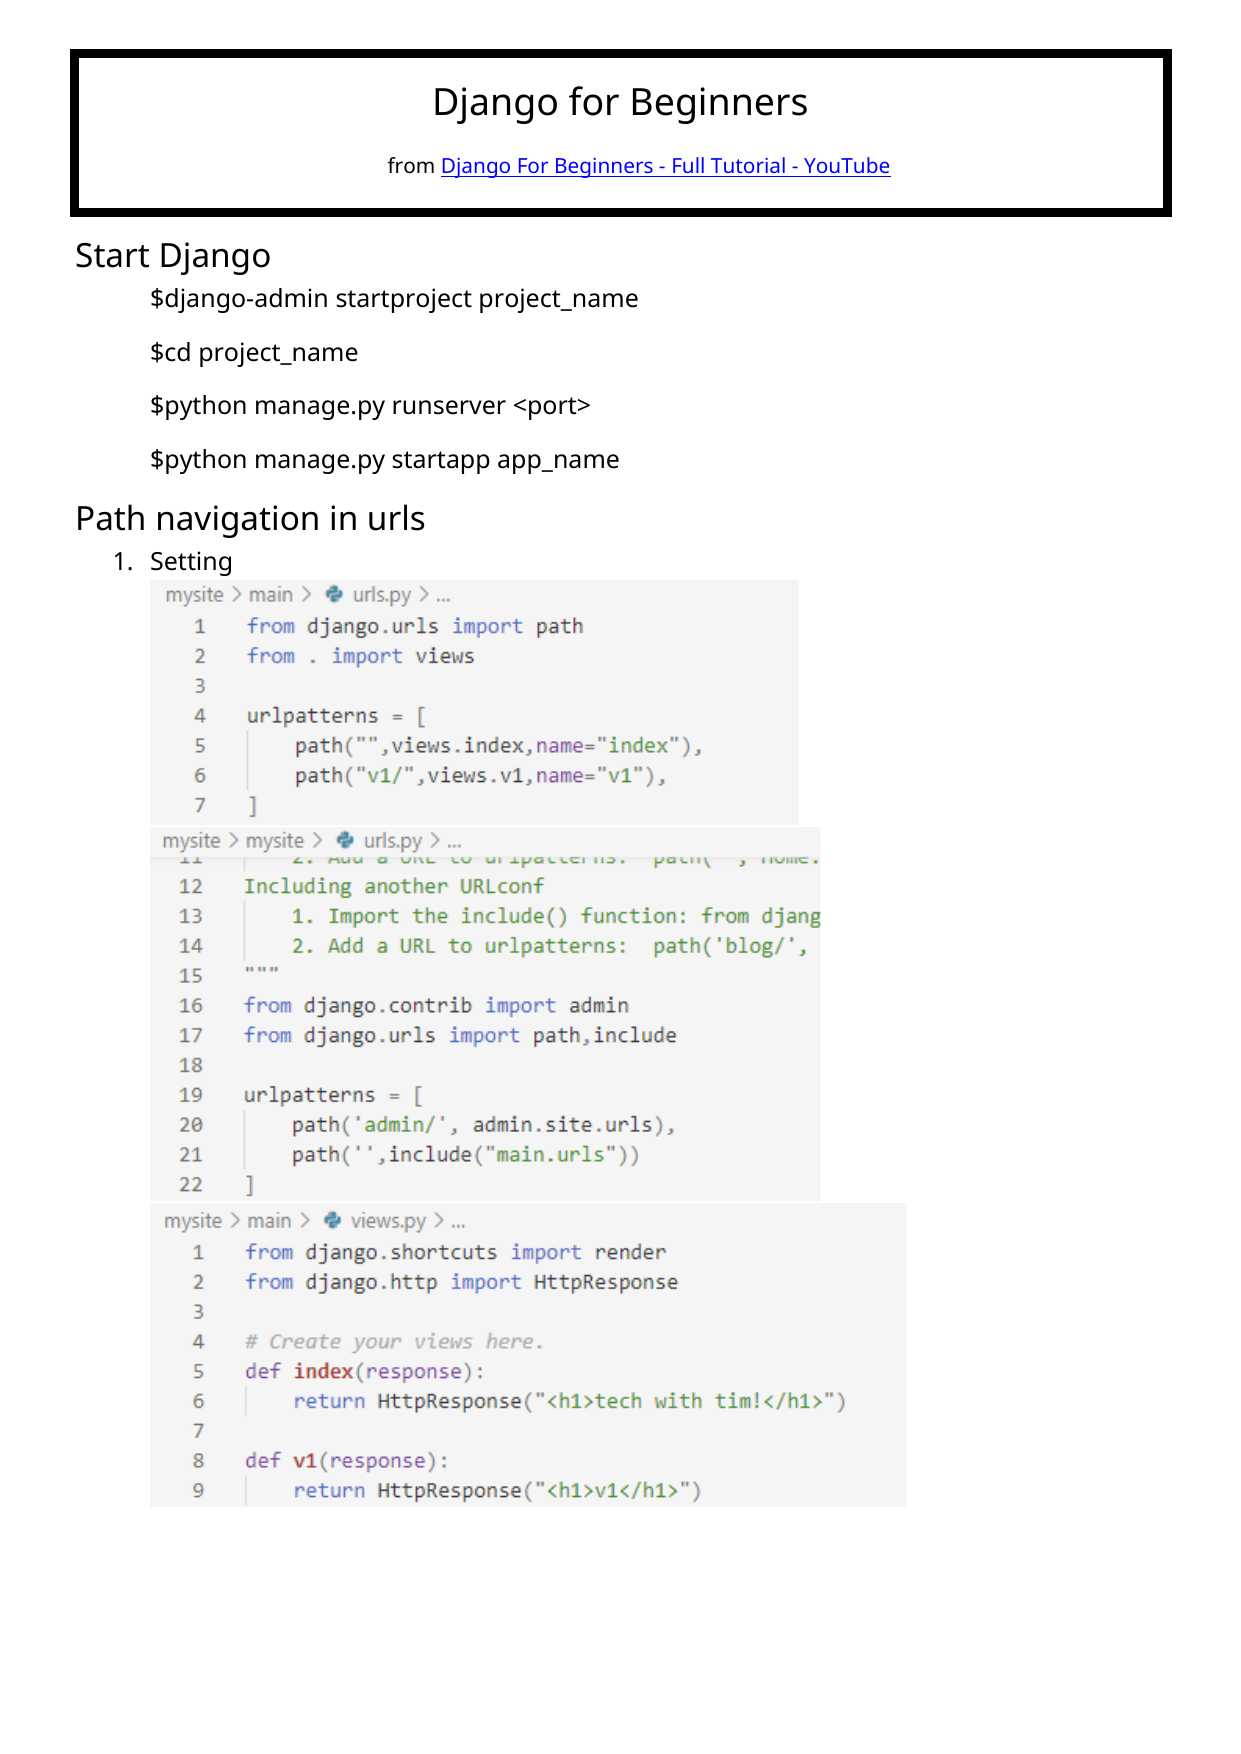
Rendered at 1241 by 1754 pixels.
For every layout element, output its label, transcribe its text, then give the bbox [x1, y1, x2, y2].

picture [150, 827, 821, 1201]
subtitle Django for Beginners [75, 75, 1165, 126]
text $python manage.py startapp app_name [150, 441, 1165, 476]
text $django-admin startproject project_name [150, 281, 1165, 315]
subtitle Start Django [75, 232, 1165, 278]
text from Django For Beginners - Full Tutorial - YouTube [112, 152, 1165, 180]
text $cd project_name [150, 334, 1165, 369]
text $python manage.py runserver <port> [150, 388, 1165, 422]
picture [150, 580, 799, 825]
subtitle Path navigation in urls [75, 495, 1165, 540]
list Setting [112, 544, 1165, 578]
picture [150, 1203, 907, 1507]
